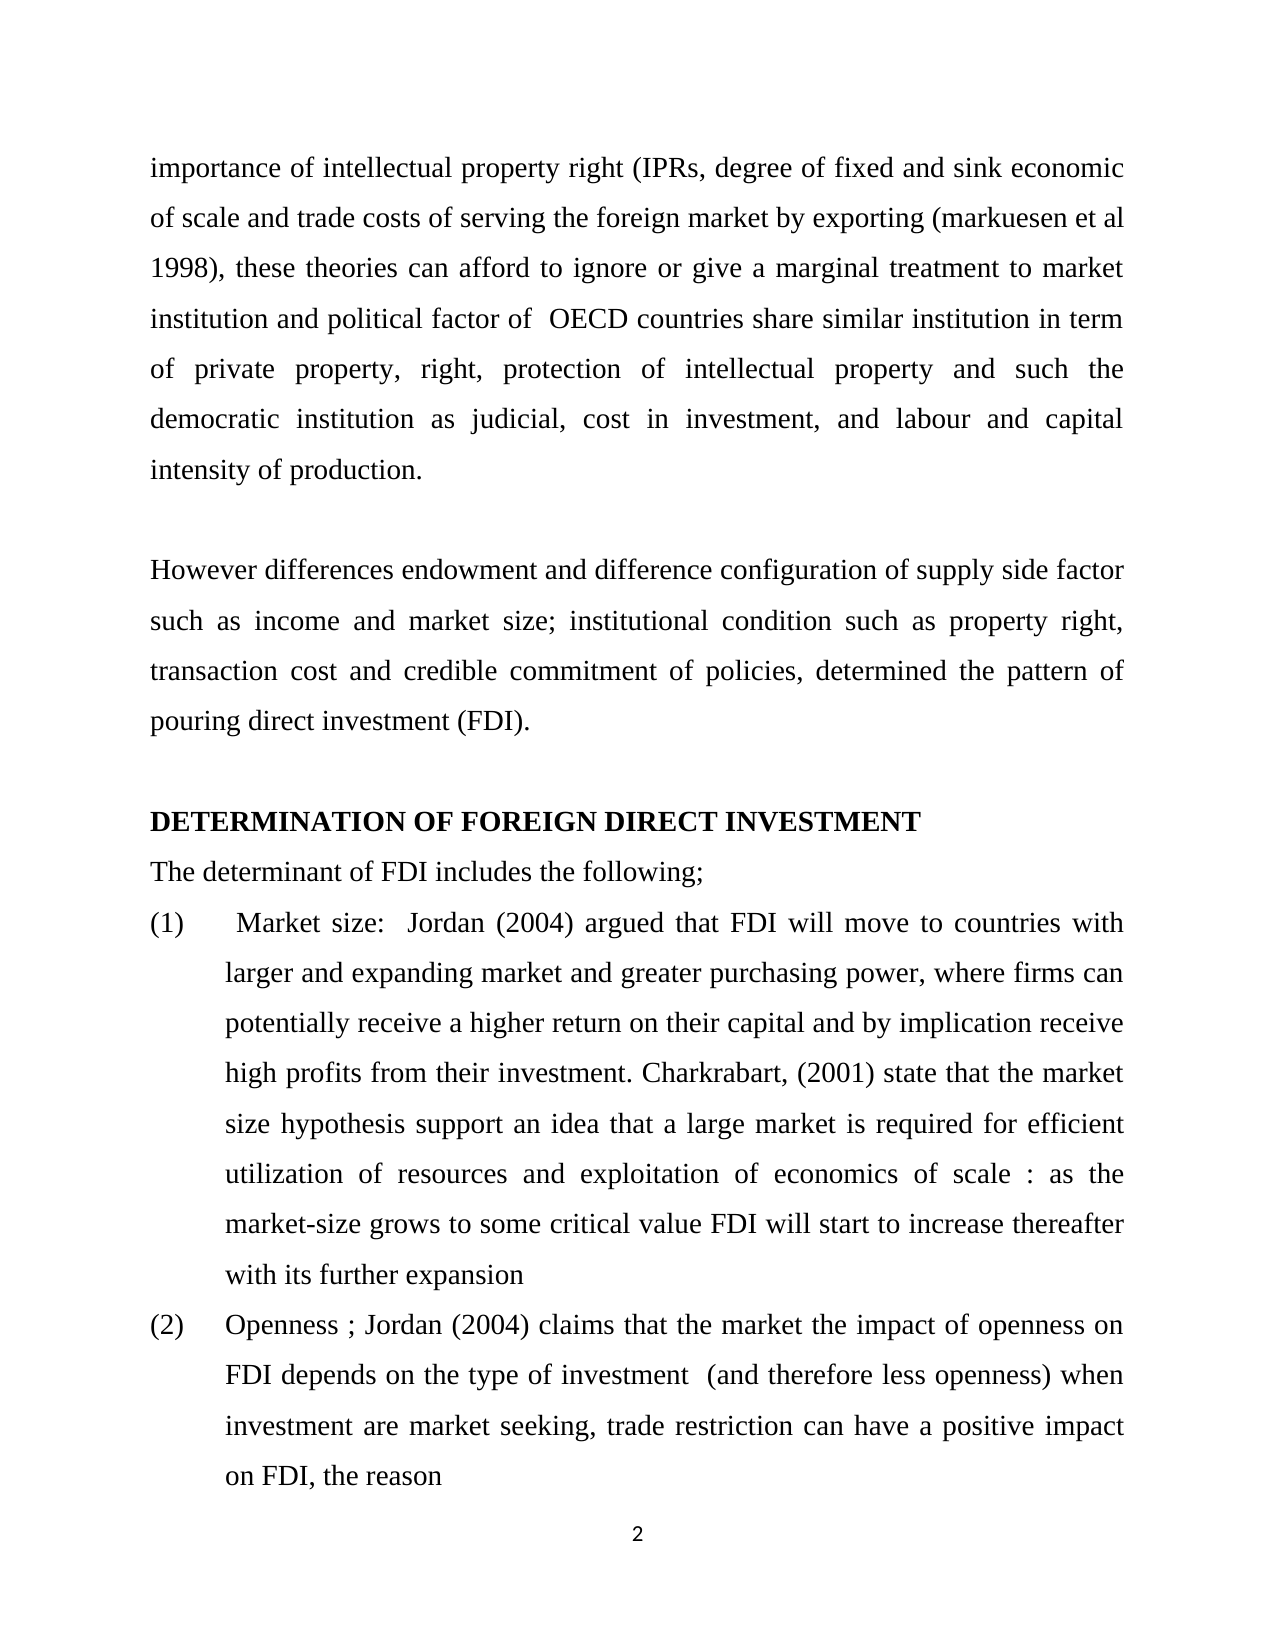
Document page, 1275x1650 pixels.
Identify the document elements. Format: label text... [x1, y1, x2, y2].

list Openness ; Jordan (2004) claims that the market the impact of openness on FDI depends on the type of investment (and therefore less openness) when investment are market seeking, trade restriction can have a positive impact on FDI, the reason [150, 1307, 1125, 1492]
text However differences endowment and difference configuration of supply side factor such as income and market size; institutional condition such as property right, transaction cost and credible commitment of policies, determined the pattern of pouring direct investment (FDI). [150, 552, 1125, 737]
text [150, 150, 1125, 485]
text DETERMINATION OF FOREIGN DIRECT INVESTMENT [150, 804, 1125, 838]
list Market size: Jordan (2004) argued that FDI will move to countries with larger and expanding market and greater purchasing power, where firms can potentially receive a higher return on their capital and by implication receive high profits from their investment. Charkrabart, (2001) state that the market size hypothesis support an idea that a large market is required for efficient utilization of resources and exploitation of economics of scale : as the market-size grows to some critical value FDI will start to increase thereafter with its further expansion [150, 905, 1125, 1290]
text The determinant of FDI includes the following; [150, 854, 1125, 888]
